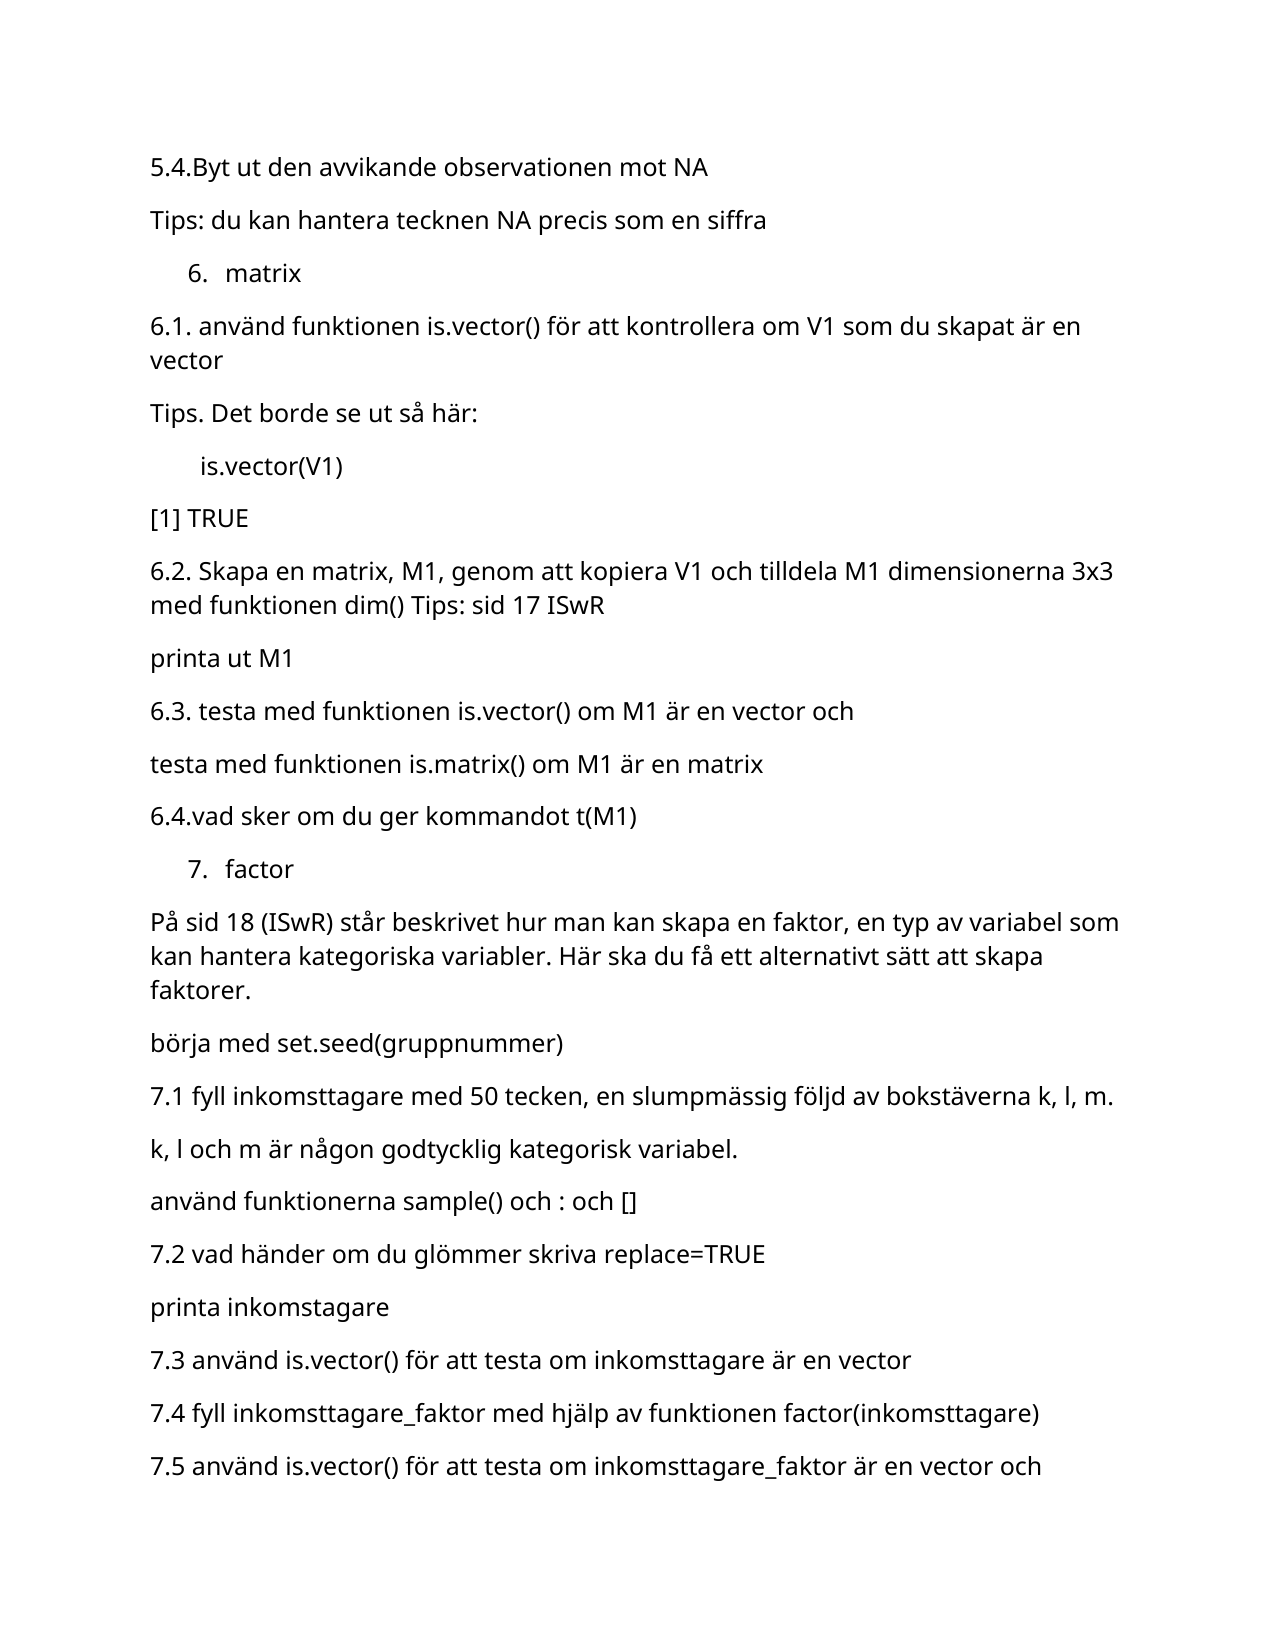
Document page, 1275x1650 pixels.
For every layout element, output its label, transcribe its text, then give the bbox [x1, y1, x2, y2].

text printa inkomstagare [150, 1290, 1125, 1324]
text 7.1 fyll inkomsttagare med 50 tecken, en slumpmässig följd av bokstäverna k, l, m. [150, 1078, 1125, 1112]
text printa ut M1 [150, 641, 1125, 675]
text 7.3 använd is.vector() för att testa om inkomsttagare är en vector [150, 1342, 1125, 1377]
text testa med funktionen is.matrix() om M1 är en matrix [150, 746, 1125, 780]
text [1] TRUE [150, 501, 1125, 535]
text använd funktionerna sample() och : och [] [150, 1184, 1125, 1218]
text 5.4.Byt ut den avvikande observationen mot NA [150, 150, 1125, 184]
text 7.5 använd is.vector() för att testa om inkomsttagare_faktor är en vector och [150, 1448, 1125, 1482]
list factor [187, 852, 1125, 886]
text 6.1. använd funktionen is.vector() för att kontrollera om V1 som du skapat är en vector [150, 308, 1125, 377]
text 6.3. testa med funktionen is.vector() om M1 är en vector och [150, 693, 1125, 727]
text 6.4.vad sker om du ger kommandot t(M1) [150, 799, 1125, 833]
text 6.2. Skapa en matrix, M1, genom att kopiera V1 och tilldela M1 dimensionerna 3x3 med funktionen dim() Tips: sid 17 ISwR [150, 554, 1125, 622]
text Tips: du kan hantera tecknen NA precis som en siffra [150, 203, 1125, 237]
text På sid 18 (ISwR) står beskrivet hur man kan skapa en faktor, en typ av variabel som kan hantera kategoriska variabler. Här ska du få ett alternativt sätt att skapa faktorer. [150, 905, 1125, 1007]
text is.vector(V1) [200, 448, 1075, 482]
text 7.2 vad händer om du glömmer skriva replace=TRUE [150, 1237, 1125, 1271]
text börja med set.seed(gruppnummer) [150, 1026, 1125, 1060]
text k, l och m är någon godtycklig kategorisk variabel. [150, 1131, 1125, 1165]
text Tips. Det borde se ut så här: [150, 395, 1125, 429]
text 7.4 fyll inkomsttagare_faktor med hjälp av funktionen factor(inkomsttagare) [150, 1395, 1125, 1429]
list matrix [187, 256, 1125, 290]
